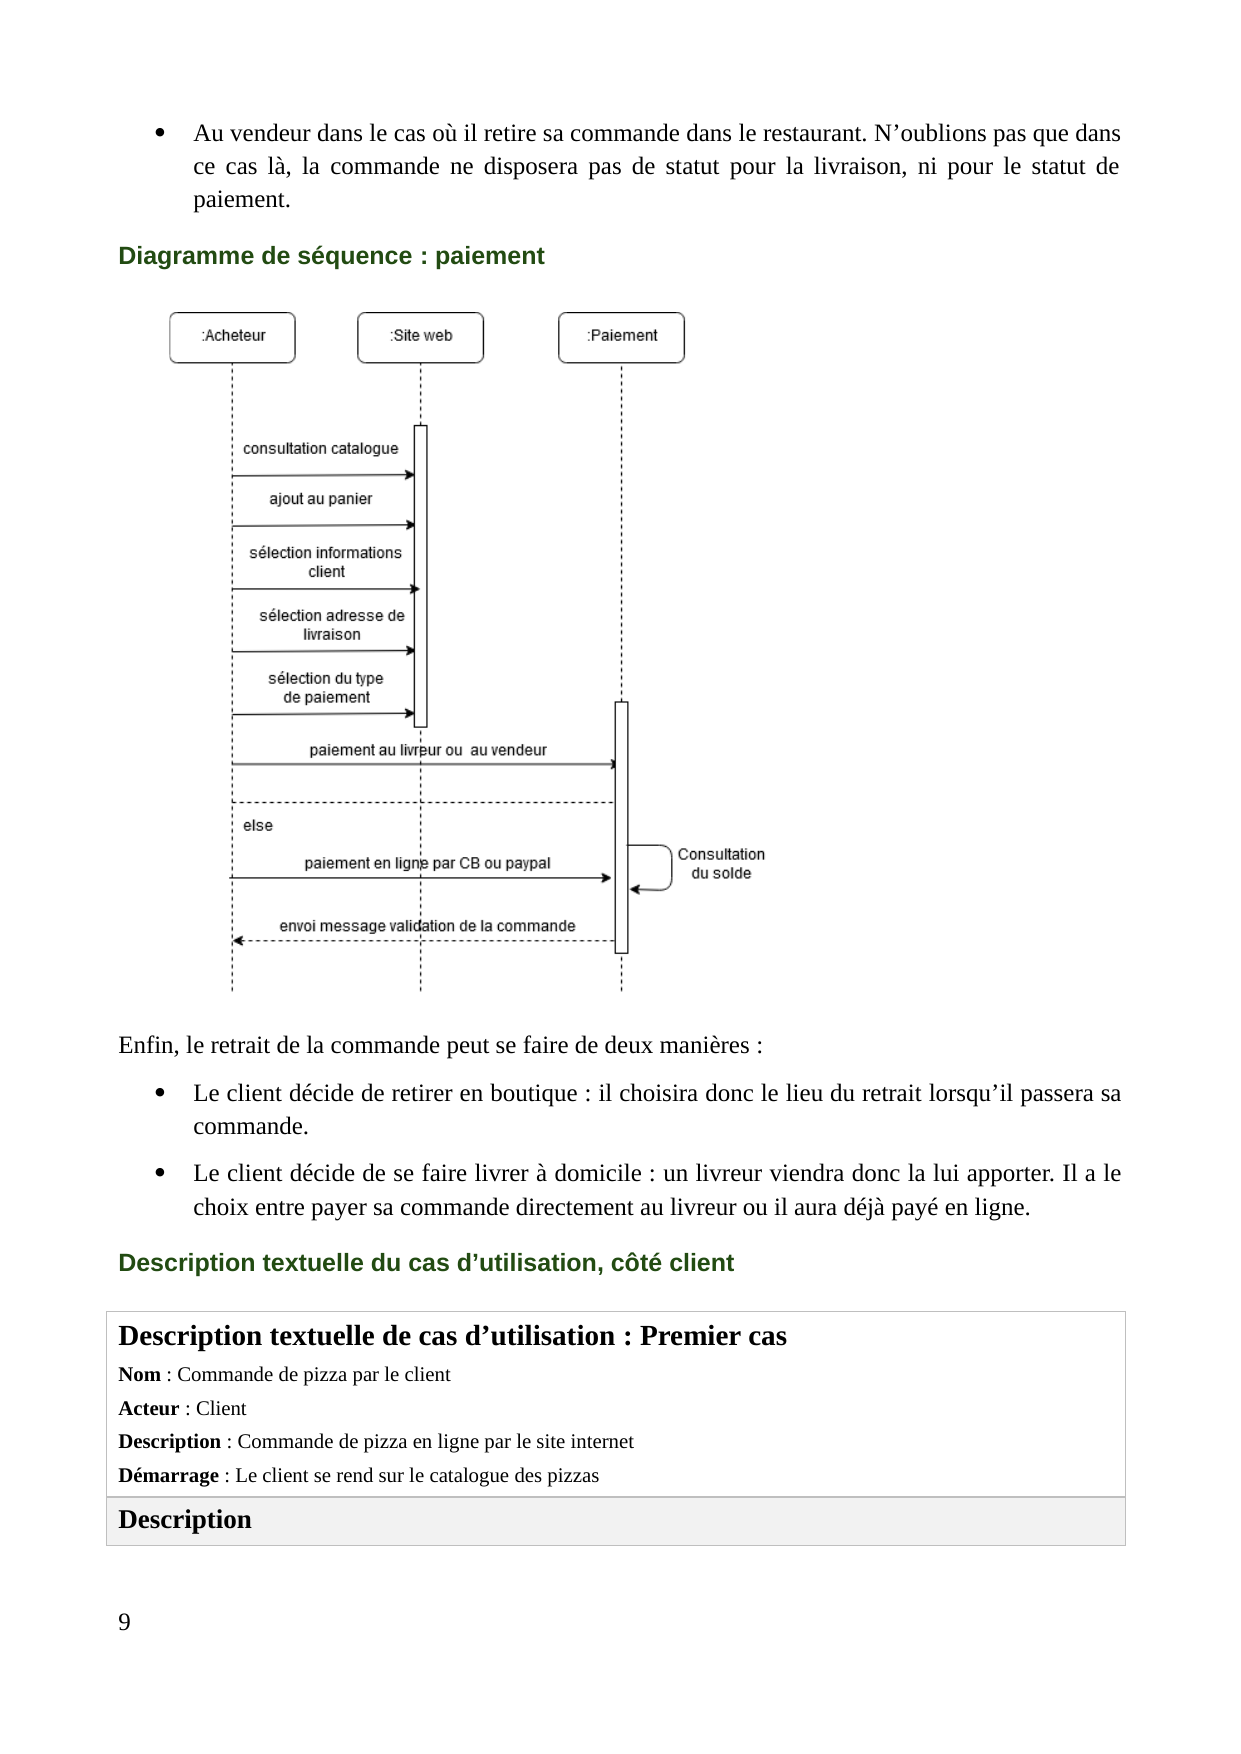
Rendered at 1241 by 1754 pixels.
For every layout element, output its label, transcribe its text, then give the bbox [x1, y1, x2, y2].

table_header Description textuelle de cas d’utilisation : Premier cas Nom : Commande de pizza par le client Acteur : Client Description : Commande de pizza en ligne par le site internet Démarrage : Le client se rend sur le catalogue des pizzas [107, 1312, 1125, 1496]
picture [169, 312, 773, 993]
subtitle Description textuelle du cas d’utilisation, côté client [118, 1248, 1122, 1277]
list Le client décide de se faire livrer à domicile : un livreur viendra donc la lui apporter. Il a le choix entre payer sa commande directement au livreur ou il aura déjà payé en ligne. [156, 1158, 1122, 1220]
subtitle Diagramme de séquence : paiement [118, 241, 1122, 269]
list Le client décide de retirer en boutique : il choisira donc le lieu du retrait lorsqu’il passera sa commande. [156, 1078, 1122, 1140]
